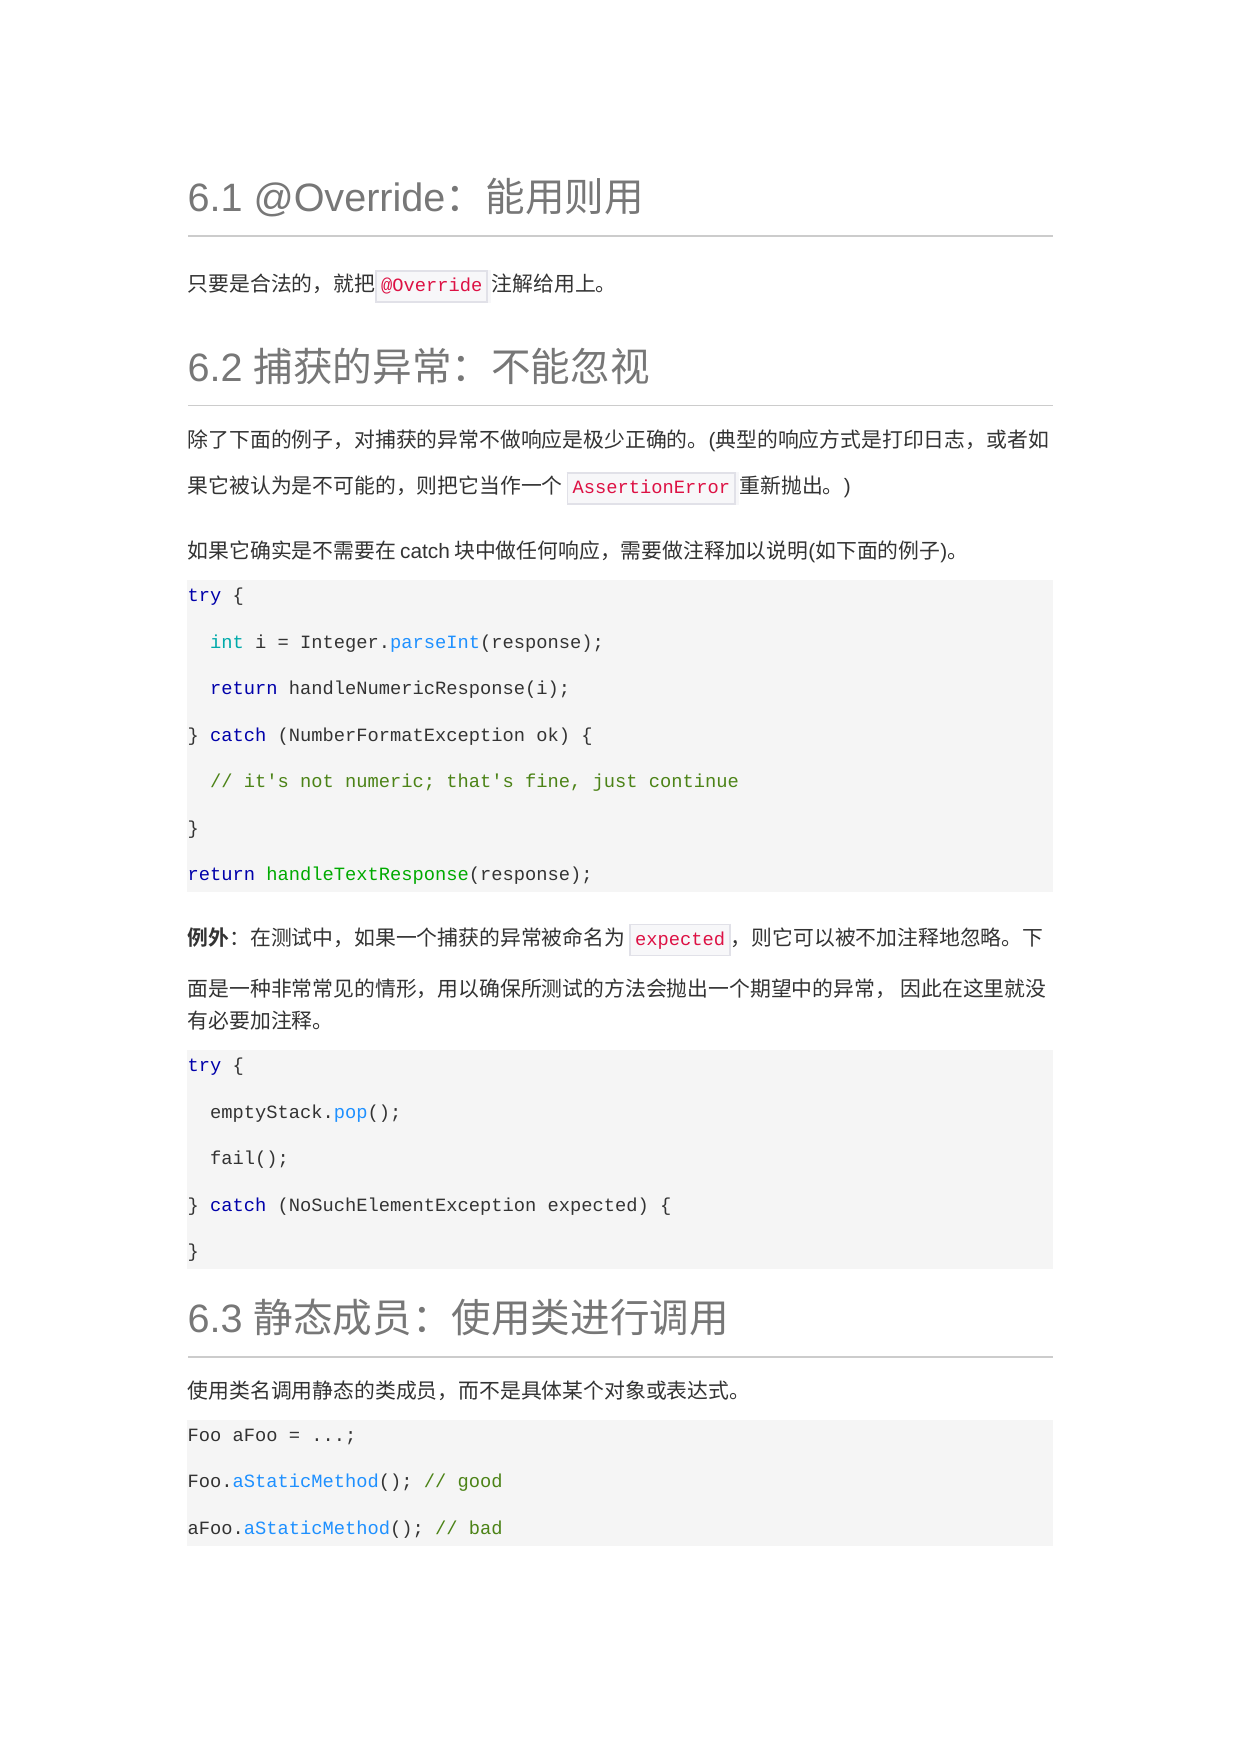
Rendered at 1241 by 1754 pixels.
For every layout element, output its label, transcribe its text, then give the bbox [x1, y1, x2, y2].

text 只要是合法的，就把@Override注解给用上。 [187, 252, 1053, 317]
text try { [187, 1050, 1053, 1083]
text fail(); [187, 1143, 1053, 1176]
text } catch (NumberFormatException ok) { [187, 720, 1053, 752]
text 例外：在测试中，如果一个捕获的异常被命名为expected，则它可以被不加注释地忽略。下面是一种非常常见的情形，用以确保所测试的方法会抛出一个期望中的异常， 因此在这里就没有必要加注释。 [187, 906, 1053, 1036]
text Foo.aStaticMethod(); // good [187, 1467, 1053, 1499]
text aFoo.aStaticMethod(); // bad [187, 1513, 1053, 1546]
text try { [187, 580, 1053, 613]
text 如果它确实是不需要在catch块中做任何响应，需要做注释加以说明(如下面的例子)。 [187, 534, 1053, 566]
text // it's not numeric; that's fine, just continue [187, 766, 1053, 799]
text } catch (NoSuchElementException expected) { [187, 1190, 1053, 1222]
text 使用类名调用静态的类成员，而不是具体某个对象或表达式。 [187, 1373, 1053, 1406]
text } [187, 813, 1053, 846]
text } [187, 1236, 1053, 1269]
text emptyStack.pop(); [187, 1097, 1053, 1129]
text Foo aFoo = ...; [187, 1420, 1053, 1453]
text 6.3 静态成员：使用类进行调用 [187, 1283, 1053, 1358]
text return handleNumericResponse(i); [187, 673, 1053, 706]
text int i = Integer.parseInt(response); [187, 627, 1053, 659]
text 除了下面的例子，对捕获的异常不做响应是极少正确的。(典型的响应方式是打印日志，或者如果它被认为是不可能的，则把它当作一个AssertionError重新抛出。) [187, 422, 1053, 519]
text return handleTextResponse(response); [187, 859, 1053, 892]
text 6.2 捕获的异常：不能忽视 [187, 332, 1053, 406]
text 6.1 @Override：能用则用 [187, 162, 1053, 237]
